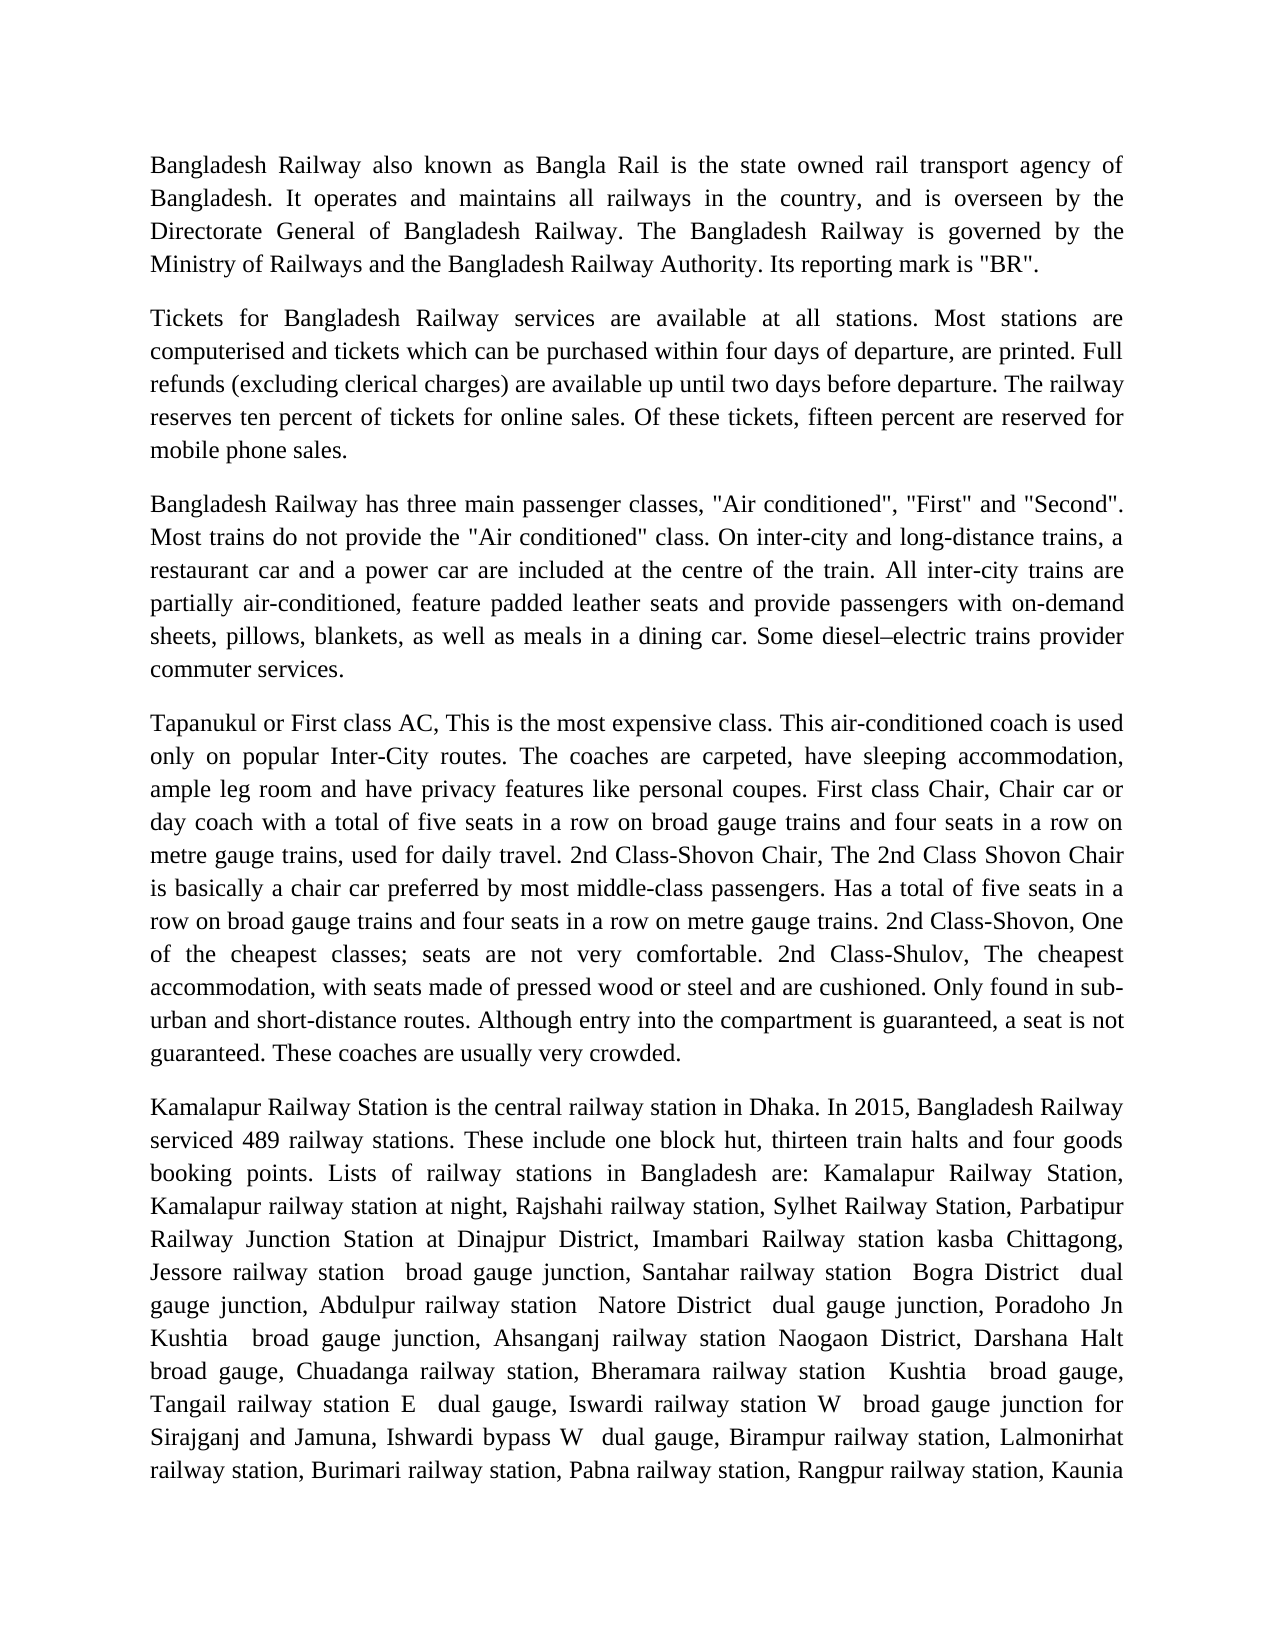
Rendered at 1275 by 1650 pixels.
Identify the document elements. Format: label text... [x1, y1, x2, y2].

text Bangladesh Railway has three main passenger classes, "Air conditioned", "First" and "Second". Most trains do not provide the "Air conditioned" class. On inter-city and long-distance trains, a restaurant car and a power car are included at the centre of the train. All inter-city trains are partially air-conditioned, feature padded leather seats and provide passengers with on-demand sheets, pillows, blankets, as well as meals in a dining car. Some diesel–electric trains provider commuter services. [150, 489, 1125, 683]
text Bangladesh Railway also known as Bangla Rail is the state owned rail transport agency of Bangladesh. It operates and maintains all railways in the country, and is overseen by the Directorate General of Bangladesh Railway. The Bangladesh Railway is governed by the Ministry of Railways and the Bangladesh Railway Authority. Its reporting mark is "BR". [150, 150, 1125, 278]
text Tapanukul or First class AC, This is the most expensive class. This air-conditioned coach is used only on popular Inter-City routes. The coaches are carpeted, have sleeping accommodation, ample leg room and have privacy features like personal coupes. First class Chair, Chair car or day coach with a total of five seats in a row on broad gauge trains and four seats in a row on metre gauge trains, used for daily travel. 2nd Class-Shovon Chair, The 2nd Class Shovon Chair is basically a chair car preferred by most middle-class passengers. Has a total of five seats in a row on broad gauge trains and four seats in a row on metre gauge trains. 2nd Class-Shovon, One of the cheapest classes; seats are not very comfortable. 2nd Class-Shulov, The cheapest accommodation, with seats made of pressed wood or steel and are cushioned. Only found in sub-urban and short-distance routes. Although entry into the compartment is guaranteed, a seat is not guaranteed. These coaches are usually very crowded. [150, 708, 1125, 1067]
text Tickets for Bangladesh Railway services are available at all stations. Most stations are computerised and tickets which can be purchased within four days of departure, are printed. Full refunds (excluding clerical charges) are available up until two days before departure. The railway reserves ten percent of tickets for online sales. Of these tickets, fifteen percent are reserved for mobile phone sales. [150, 303, 1125, 464]
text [150, 1092, 1125, 1484]
